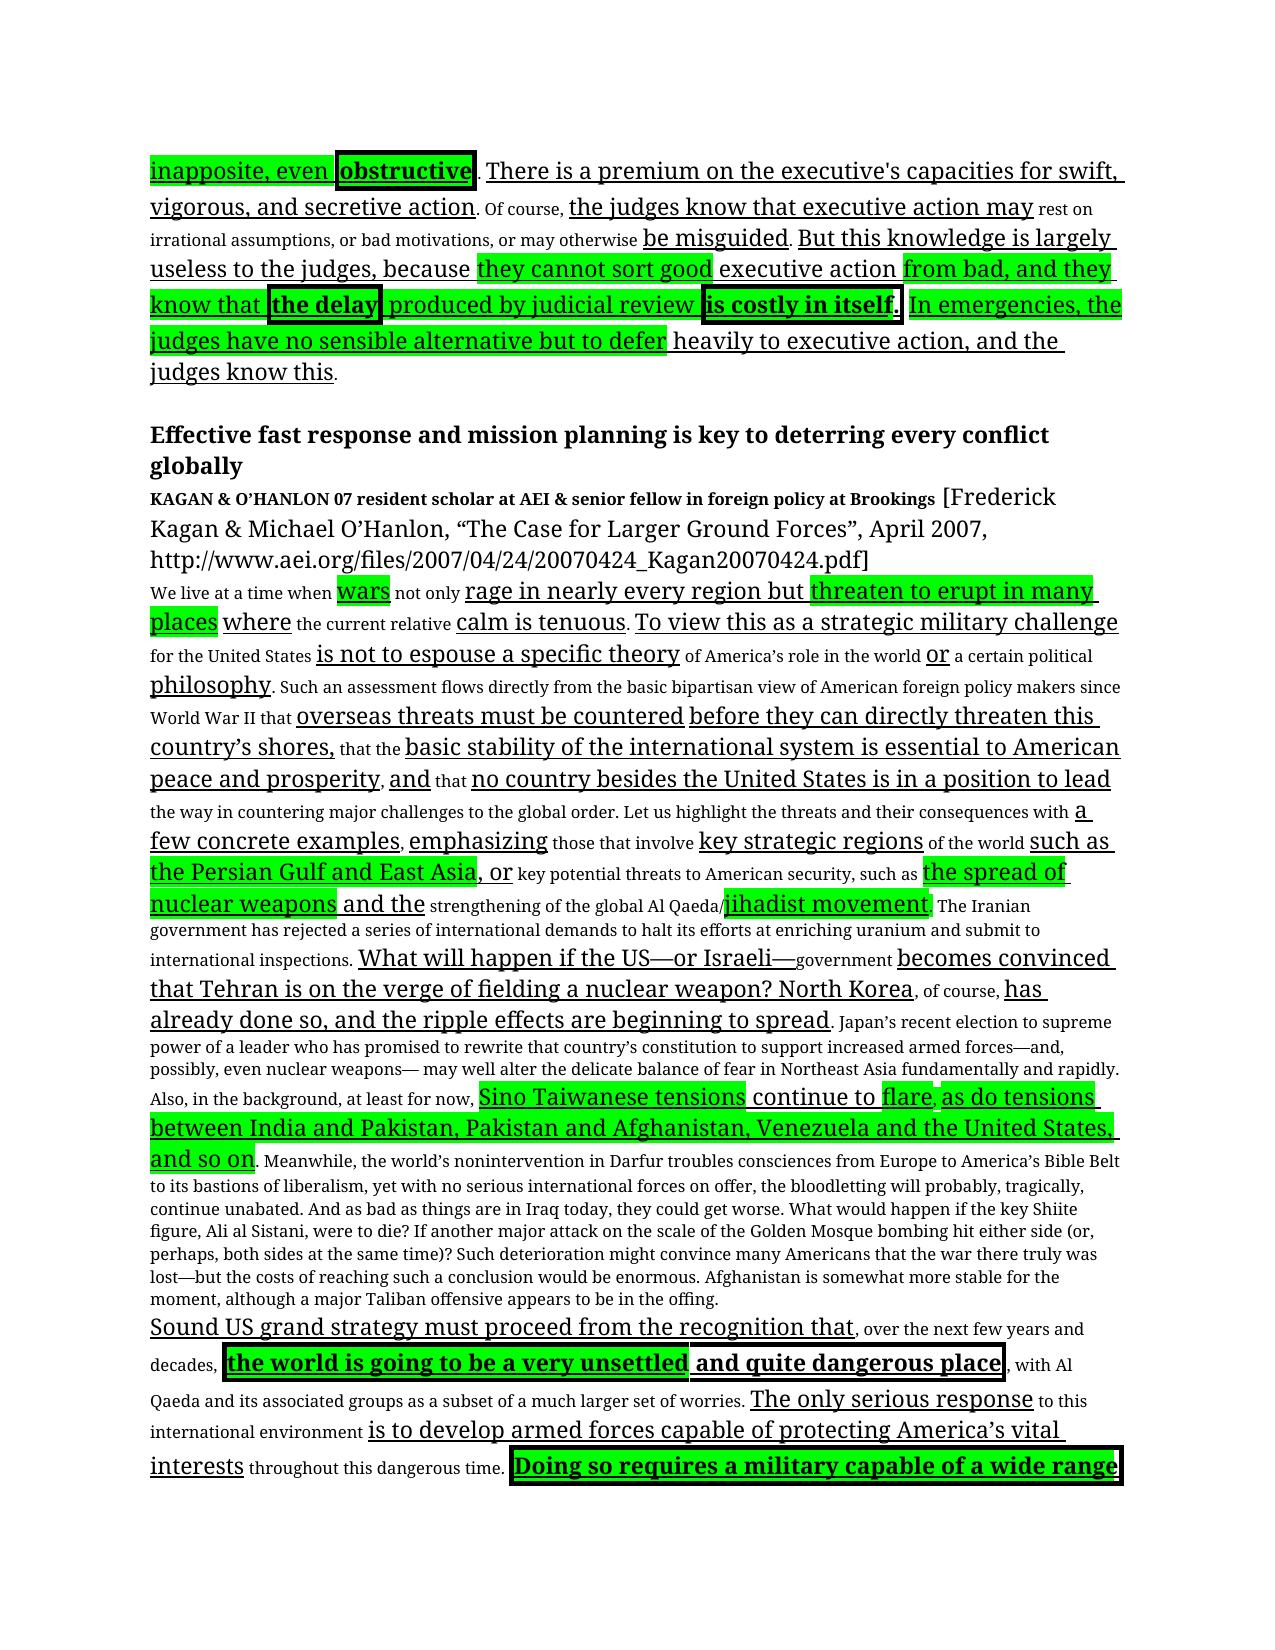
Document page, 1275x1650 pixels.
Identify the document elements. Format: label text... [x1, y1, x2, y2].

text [150, 1311, 1125, 1486]
text Effective fast response and mission planning is key to deterring every conflict globally [150, 419, 1125, 481]
text KAGAN & O’HANLON 07 resident scholar at AEI & senior fellow in foreign policy at Brookings [Frederick Kagan & Michael O’Hanlon, “The Case for Larger Ground Forces”, April 2007, http://www.aei.org/files/2007/04/24/20070424_Kagan20070424.pdf] [150, 481, 1125, 575]
text We live at a time when wars not only rage in nearly every region but threaten to erupt in many places where the current relative calm is tenuous. To view this as a strategic military challenge for the United States is not to espouse a specific theory of America’s role in the world or a certain political philosophy. Such an assessment flows directly from the basic bipartisan view of American foreign policy makers since World War II that overseas threats must be countered before they can directly threaten this country’s shores, that the basic stability of the international system is essential to American peace and prosperity, and that no country besides the United States is in a position to lead the way in countering major challenges to the global order. Let us highlight the threats and their consequences with a few concrete examples, emphasizing those that involve key strategic regions of the world such as the Persian Gulf and East Asia, or key potential threats to American security, such as the spread of nuclear weapons and the strengthening of the global Al Qaeda/jihadist movement. The Iranian government has rejected a series of international demands to halt its efforts at enriching uranium and submit to international inspections. What will happen if the US—or Israeli—government becomes convinced that Tehran is on the verge of fielding a nuclear weapon? North Korea, of course, has already done so, and the ripple effects are beginning to spread. Japan’s recent election to supreme power of a leader who has promised to rewrite that country’s constitution to support increased armed forces—and, possibly, even nuclear weapons— may well alter the delicate balance of fear in Northeast Asia fundamentally and rapidly. Also, in the background, at least for now, Sino Taiwanese tensions continue to flare, as do tensions between India and Pakistan, Pakistan and Afghanistan, Venezuela and the United States, and so on. Meanwhile, the world’s nonintervention in Darfur troubles consciences from Europe to America’s Bible Belt to its bastions of liberalism, yet with no serious international forces on offer, the bloodletting will probably, tragically, continue unabated. And as bad as things are in Iraq today, they could get worse. What would happen if the key Shiite figure, Ali al Sistani, were to die? If another major attack on the scale of the Golden Mosque bombing hit either side (or, perhaps, both sides at the same time)? Such deterioration might convince many Americans that the war there truly was lost—but the costs of reaching such a conclusion would be enormous. Afghanistan is somewhat more stable for the moment, although a major Taliban offensive appears to be in the offing. [150, 575, 1125, 1311]
